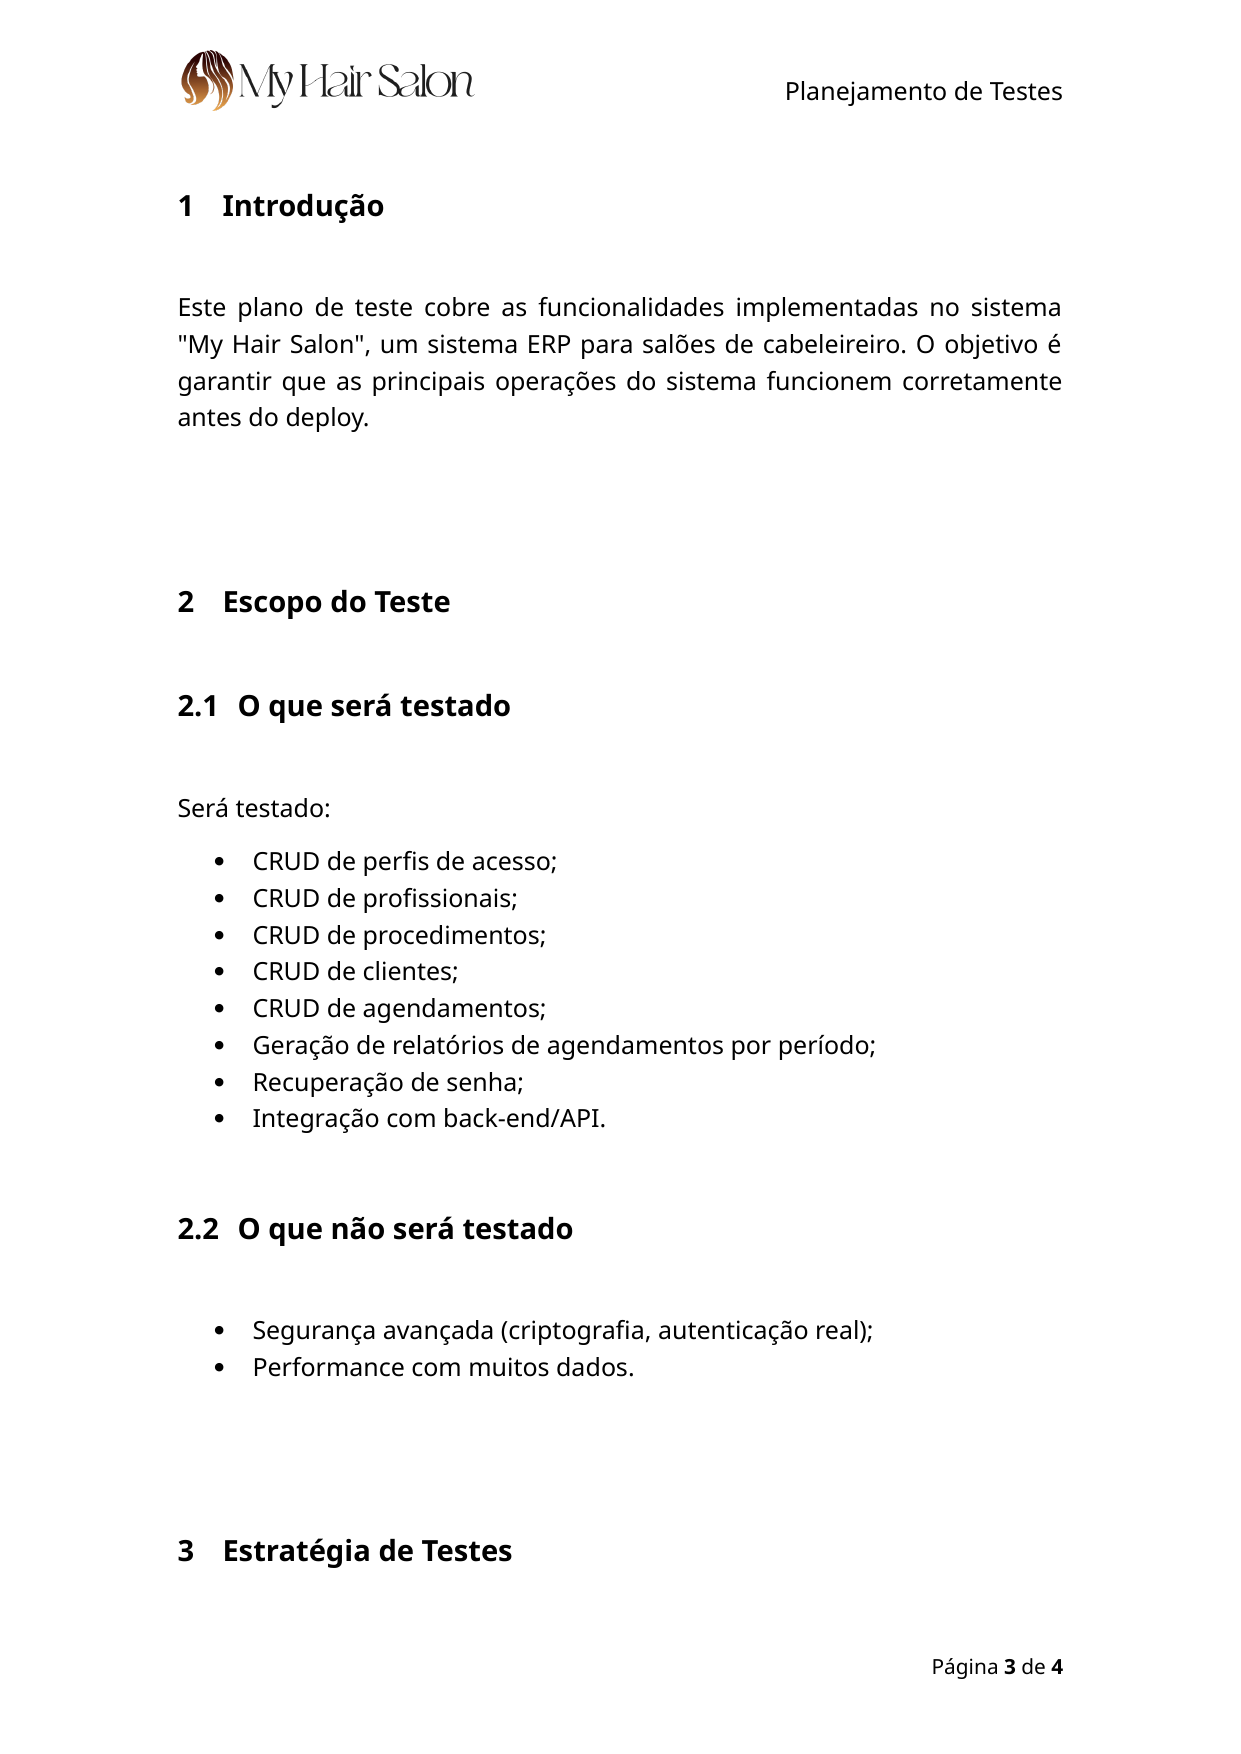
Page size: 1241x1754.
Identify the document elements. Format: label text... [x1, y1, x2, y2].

list CRUD de procedimentos; [215, 917, 1063, 951]
list CRUD de clientes; [215, 954, 1063, 988]
list CRUD de perfis de acesso; [215, 844, 1063, 878]
subtitle O que não será testado [177, 1208, 1063, 1248]
subtitle Escopo do Teste [177, 581, 1063, 621]
list Segurança avançada (criptografia, autenticação real); [215, 1313, 1063, 1347]
list CRUD de agendamentos; [215, 991, 1063, 1025]
list Integração com back-end/API. [215, 1101, 1063, 1135]
list Geração de relatórios de agendamentos por período; [215, 1028, 1063, 1062]
text Será testado: [177, 790, 1063, 824]
list Recuperação de senha; [215, 1064, 1063, 1098]
subtitle Introdução [177, 185, 1063, 225]
list CRUD de profissionais; [215, 881, 1063, 914]
text Este plano de teste cobre as funcionalidades implementadas no sistema "My Hair Salon", um sistema ERP para salões de cabeleireiro. O objetivo é garantir que as principais operações do sistema funcionem corretamente antes do deploy. [177, 290, 1063, 434]
picture [177, 50, 475, 111]
subtitle Estratégia de Testes [177, 1531, 1063, 1570]
list Performance com muitos dados. [215, 1349, 1063, 1383]
subtitle O que será testado [177, 686, 1063, 725]
